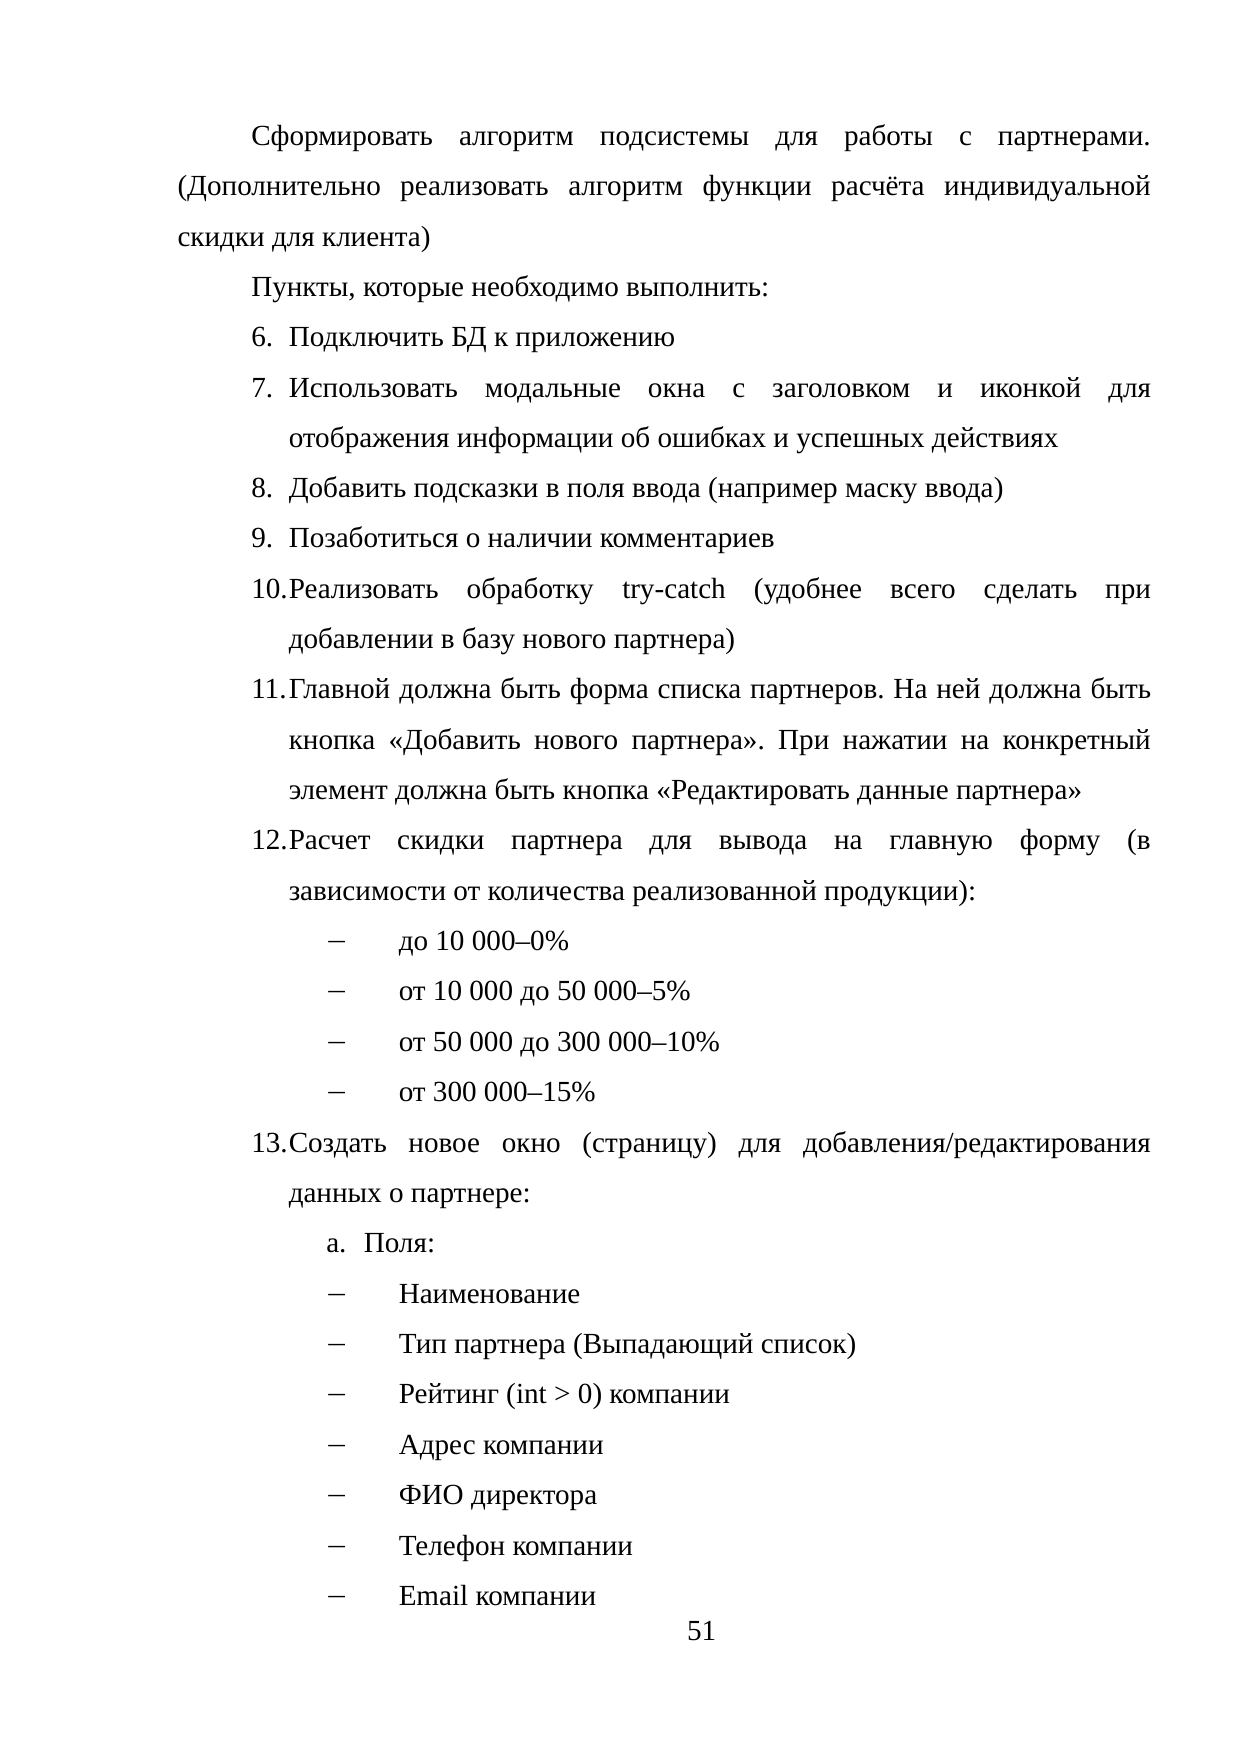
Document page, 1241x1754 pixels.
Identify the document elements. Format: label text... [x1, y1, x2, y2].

list Создать новое окно (страницу) для добавления/редактирования данных о партнере: [251, 1125, 1152, 1209]
list Добавить подсказки в поля ввода (например маску ввода) [251, 470, 1152, 504]
list Тип партнера (Выпадающий список) [251, 1326, 1152, 1360]
list Позаботиться о наличии комментариев [251, 521, 1152, 554]
list Телефон компании [251, 1528, 1152, 1561]
list ФИО директора [251, 1477, 1152, 1511]
list от 300 000–15% [251, 1074, 1152, 1108]
list до 10 000–0% [251, 923, 1152, 957]
list Использовать модальные окна с заголовком и иконкой для отображения информации об ошибках и успешных действиях [251, 370, 1152, 453]
list Подключить БД к приложению [251, 319, 1152, 353]
list от 50 000 до 300 000–10% [251, 1024, 1152, 1058]
list от 10 000 до 50 000–5% [251, 973, 1152, 1007]
list Наименование [251, 1276, 1152, 1309]
list Рейтинг (int > 0) компании [251, 1377, 1152, 1410]
list Расчет скидки партнера для вывода на главную форму (в зависимости от количества реализованной продукции): [251, 822, 1152, 906]
list Email компании [251, 1578, 1152, 1612]
list Поля: [326, 1225, 1152, 1259]
text Пункты, которые необходимо выполнить: [177, 269, 1152, 303]
list Адрес компании [251, 1427, 1152, 1461]
list Главной должна быть форма списка партнеров. На ней должна быть кнопка «Добавить нового партнера». При нажатии на конкретный элемент должна быть кнопка «Редактировать данные партнера» [251, 672, 1152, 806]
text Сформировать алгоритм подсистемы для работы с партнерами. (Дополнительно реализовать алгоритм функции расчёта индивидуальной скидки для клиента) [177, 118, 1152, 252]
list Реализовать обработку try-catch (удобнее всего сделать при добавлении в базу нового партнера) [251, 571, 1152, 655]
